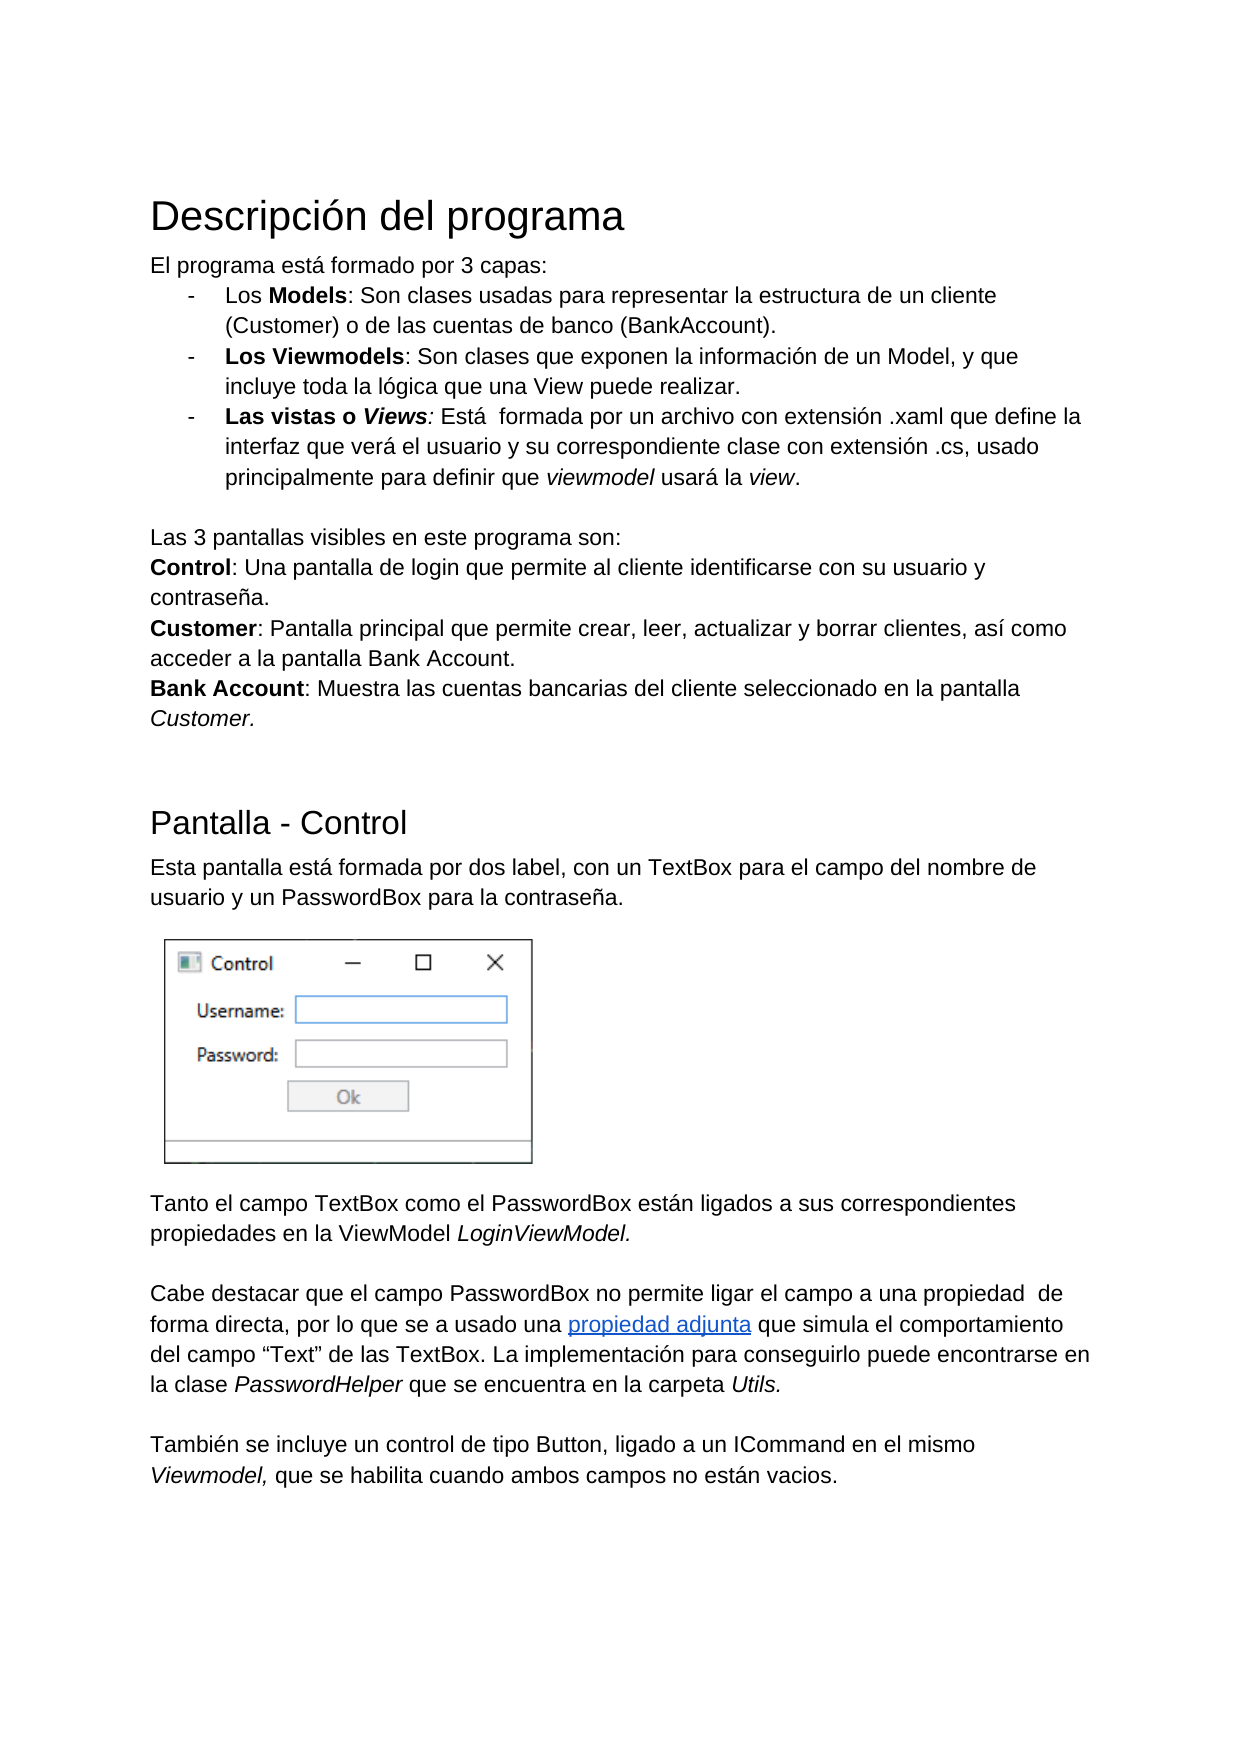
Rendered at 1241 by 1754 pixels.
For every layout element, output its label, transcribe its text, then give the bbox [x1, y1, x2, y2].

text Bank Account: Muestra las cuentas bancarias del cliente seleccionado en la pantalla Customer. [150, 675, 1090, 732]
text Esta pantalla está formada por dos label, con un TextBox para el campo del nombre de usuario y un PasswordBox para la contraseña. [150, 854, 1090, 911]
subtitle Descripción del programa [150, 192, 1090, 239]
text El programa está formado por 3 capas: [150, 252, 1090, 278]
list Los Models: Son clases usadas para representar la estructura de un cliente (Customer) o de las cuentas de banco (BankAccount). [187, 282, 1090, 339]
text Control: Una pantalla de login que permite al cliente identificarse con su usuario y contraseña. [150, 554, 1090, 611]
text Customer: Pantalla principal que permite crear, leer, actualizar y borrar clientes, así como acceder a la pantalla Bank Account. [150, 614, 1090, 671]
subtitle Pantalla - Control [150, 803, 1090, 842]
list Las vistas o Views: Está formada por un archivo con extensión .xaml que define la interfaz que verá el usuario y su correspondiente clase con extensión .cs, usado principalmente para definir que viewmodel usará la view. [187, 403, 1090, 490]
text Las 3 pantallas visibles en este programa son: [150, 524, 1090, 550]
text Cabe destacar que el campo PasswordBox no permite ligar el campo a una propiedad de forma directa, por lo que se a usado una propiedad adjunta que simula el comportamiento del campo “Text” de las TextBox. La implementación para conseguirlo puede encontrarse en la clase PasswordHelper que se encuentra en la carpeta Utils. [150, 1250, 1090, 1397]
text También se incluye un control de tipo Button, ligado a un ICommand en el mismo Viewmodel, que se habilita cuando ambos campos no están vacios. [150, 1431, 1090, 1488]
list Los Viewmodels: Son clases que exponen la información de un Model, y que incluye toda la lógica que una View puede realizar. [187, 343, 1090, 399]
picture [164, 939, 533, 1164]
